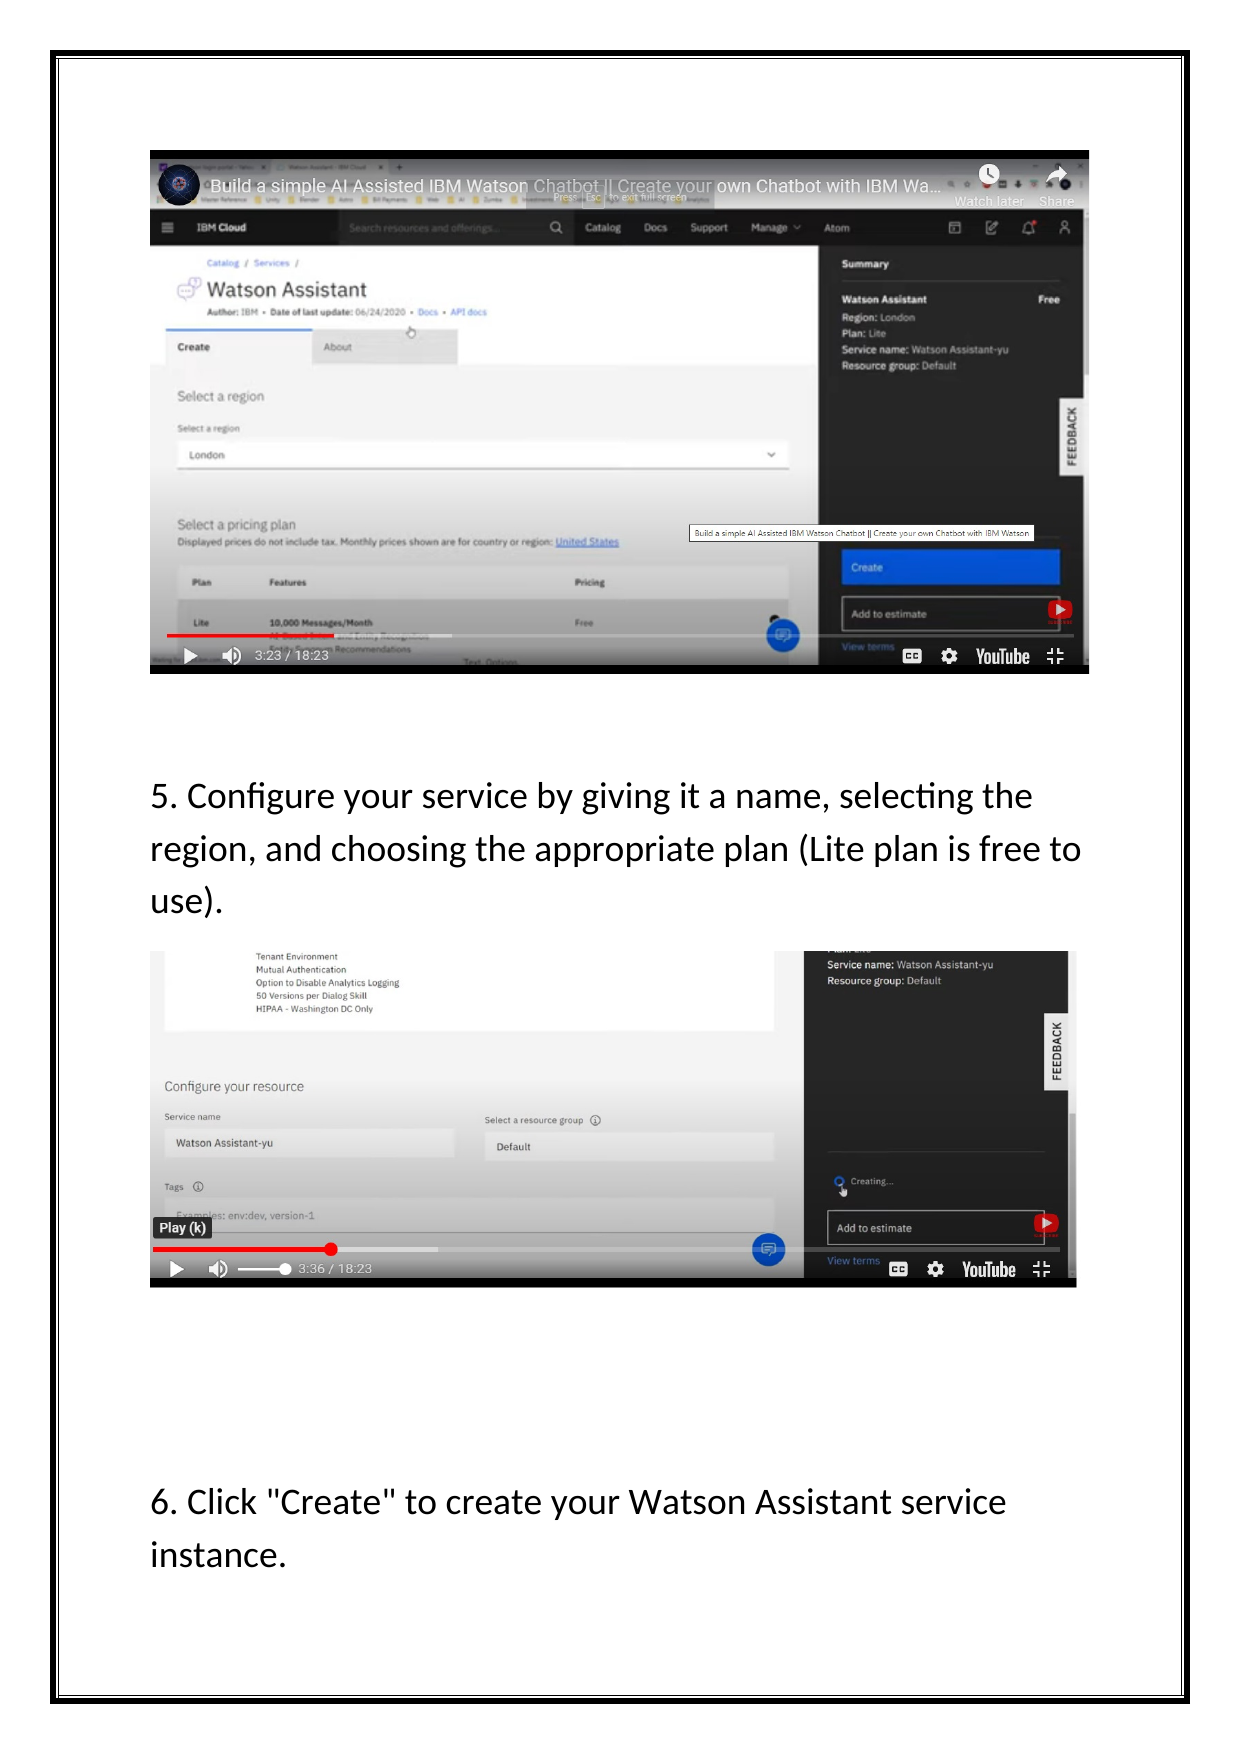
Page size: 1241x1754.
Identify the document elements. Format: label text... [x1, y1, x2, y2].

picture [150, 951, 1090, 1472]
picture [150, 150, 1090, 674]
text 6. Click "Create" to create your Watson Assistant service instance. [150, 1472, 1090, 1577]
text 5. Configure your service by giving it a name, selecting the region, and choosing the appropriate plan (Lite plan is free to use). [150, 772, 1090, 923]
